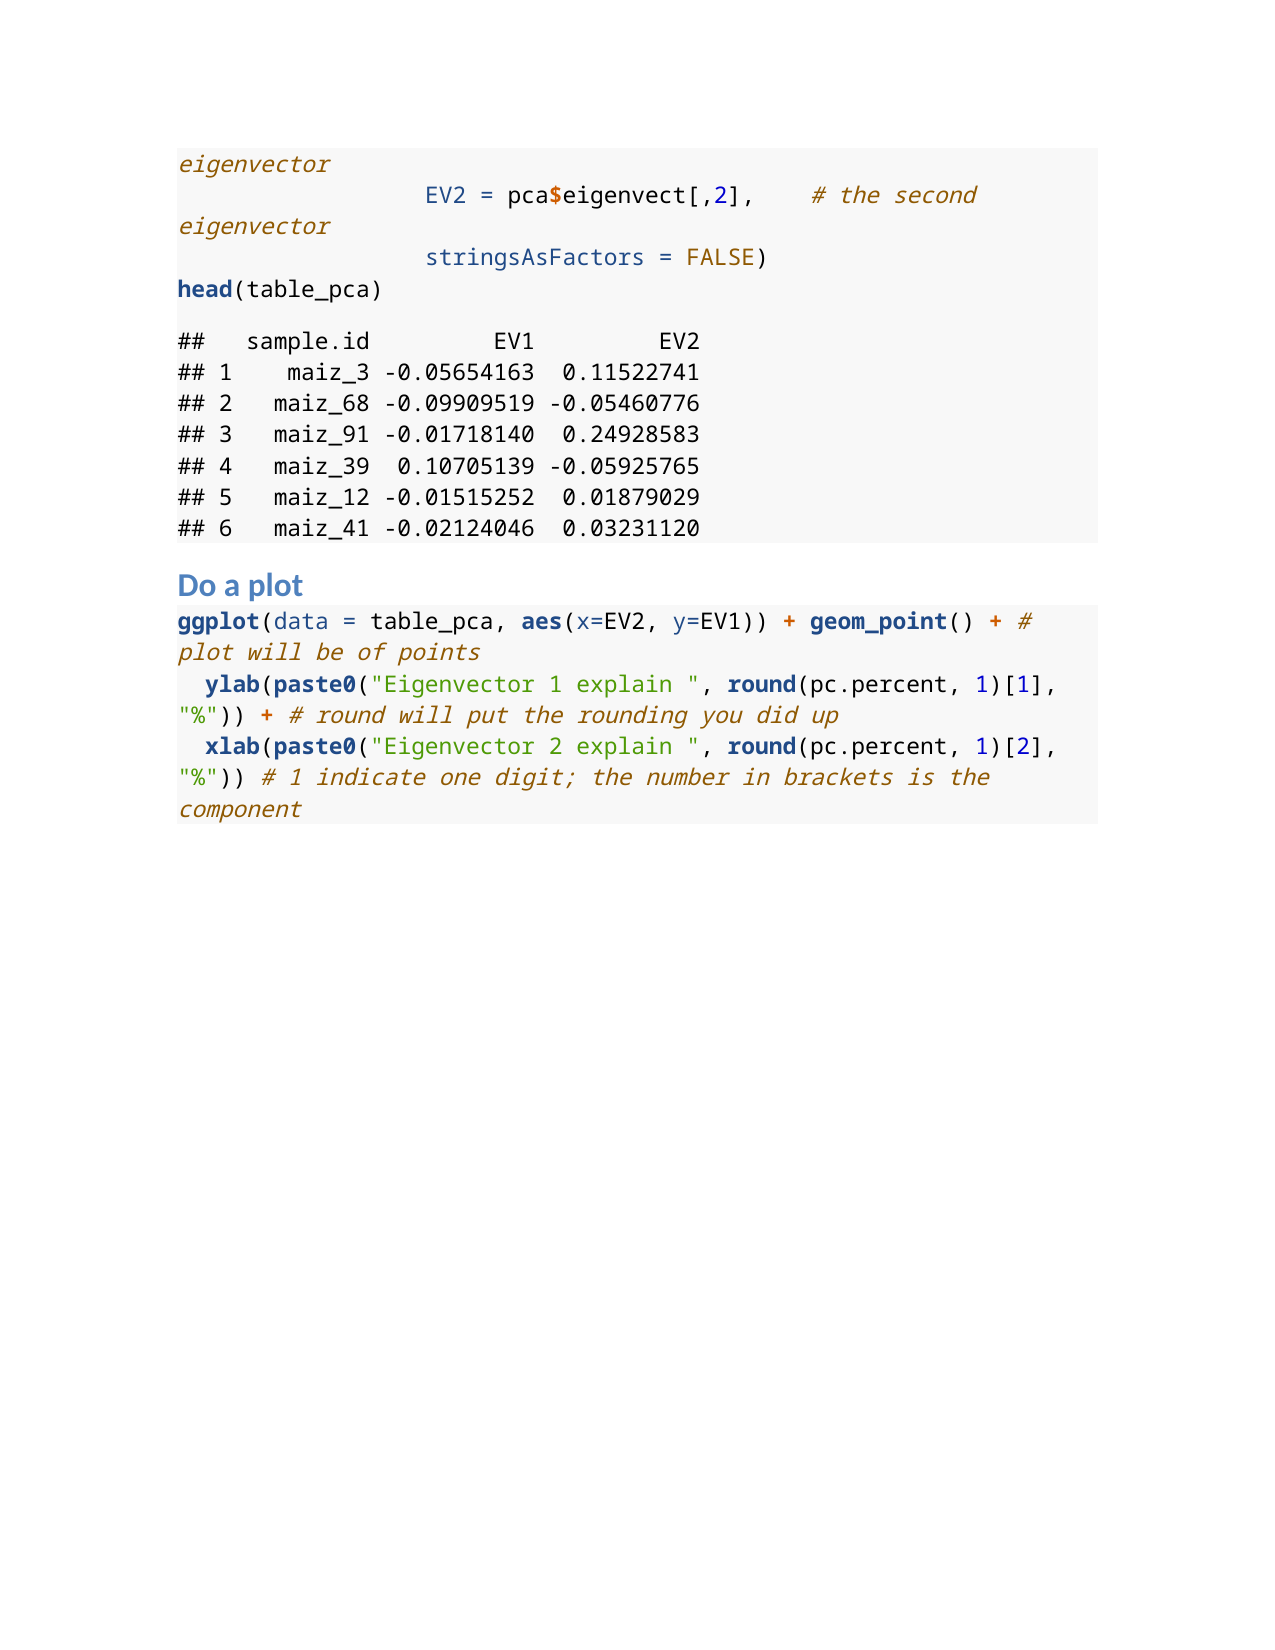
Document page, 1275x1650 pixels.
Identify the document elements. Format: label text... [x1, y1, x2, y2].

text ggplot(data = table_pca, aes(x=EV2, y=EV1)) + geom_point() + # plot will be of points ylab(paste0("Eigenvector 1 explain ", round(pc.percent, 1)[1], "%")) + # round will put the rounding you did up xlab(paste0("Eigenvector 2 explain ", round(pc.percent, 1)[2], "%")) # 1 indicate one digit; the number in brackets is the component [177, 605, 1098, 824]
text ## sample.id EV1 EV2 ## 1 maiz_3 -0.05654163 0.11522741 ## 2 maiz_68 -0.09909519 -0.05460776 ## 3 maiz_91 -0.01718140 0.24928583 ## 4 maiz_39 0.10705139 -0.05925765 ## 5 maiz_12 -0.01515252 0.01879029 ## 6 maiz_41 -0.02124046 0.03231120 [177, 325, 1098, 543]
subtitle Do a plot [177, 564, 1098, 605]
